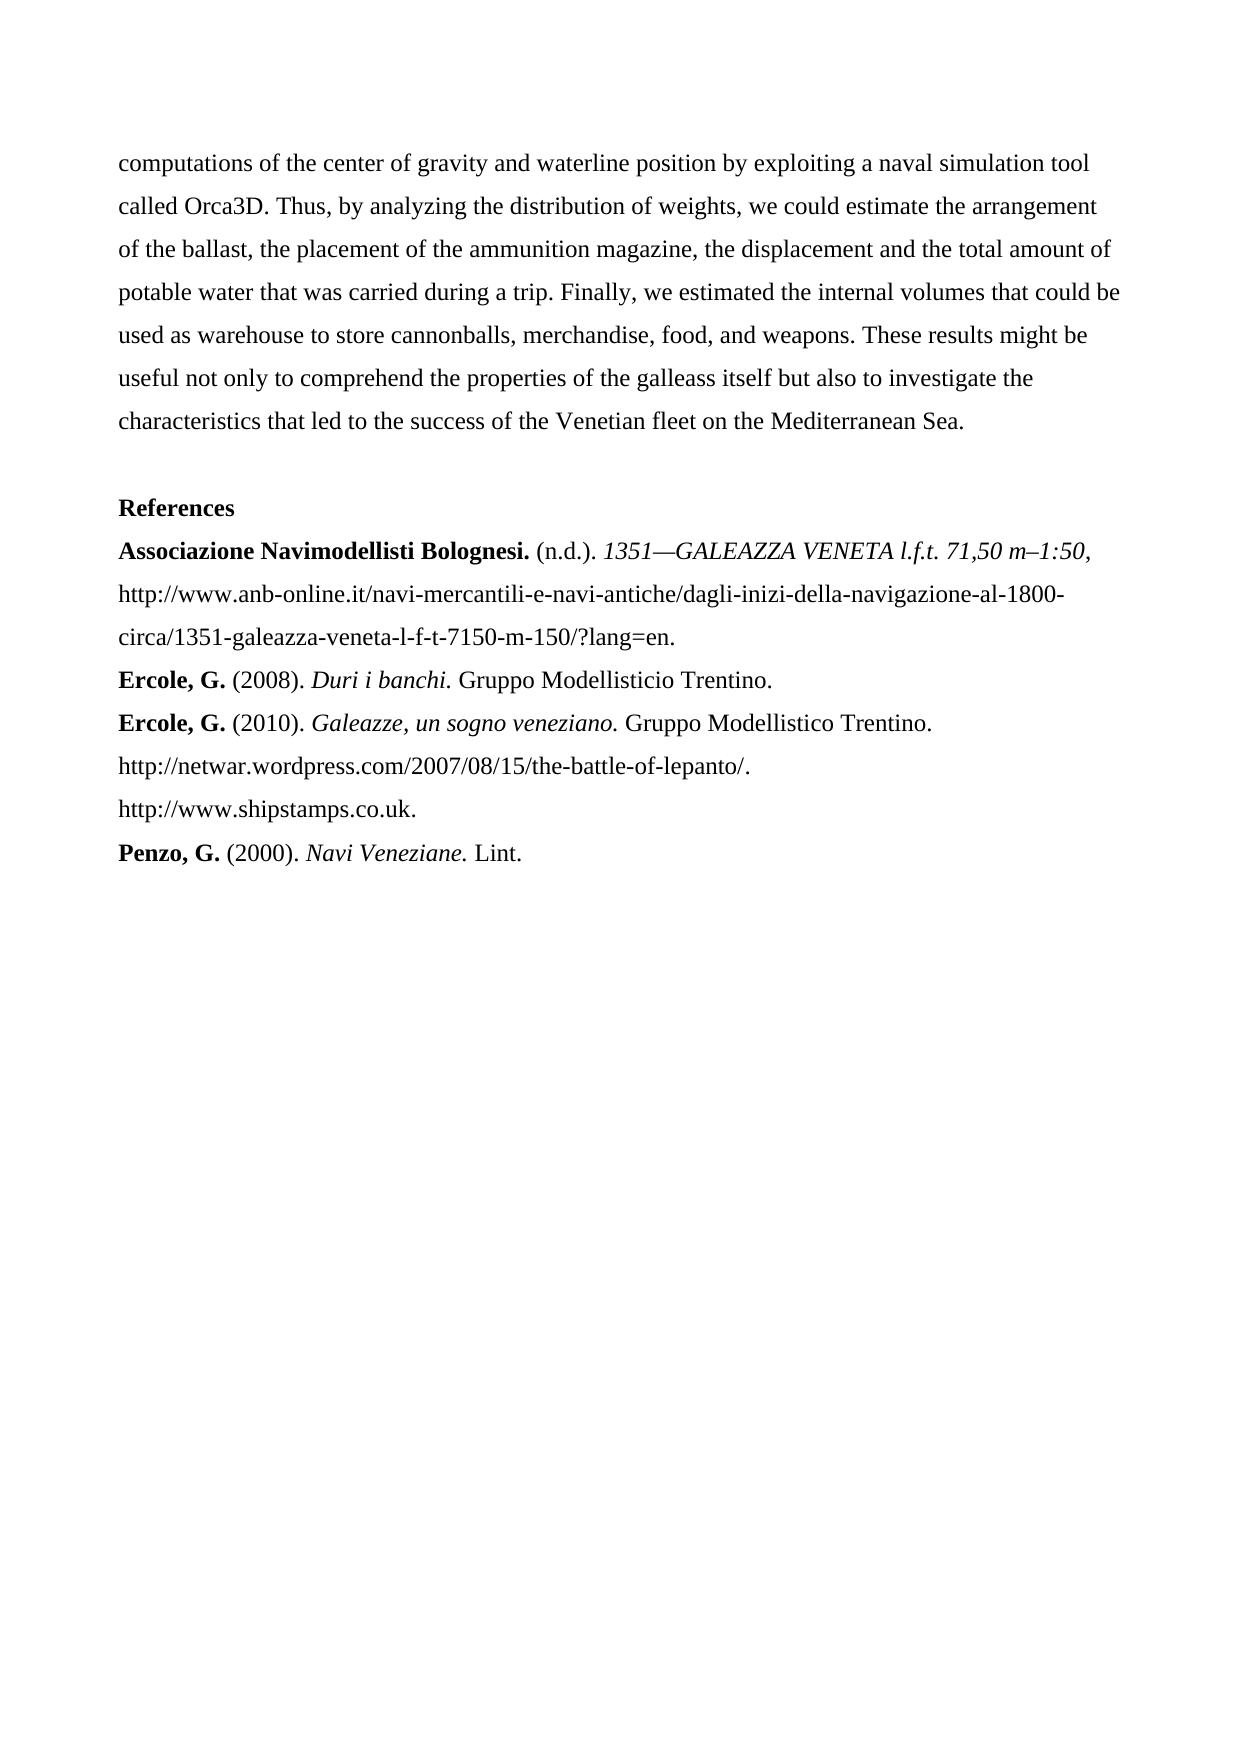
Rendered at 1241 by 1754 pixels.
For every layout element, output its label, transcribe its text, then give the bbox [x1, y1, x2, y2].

text Ercole, G. (2008). Duri i banchi. Gruppo Modellisticio Trentino. [118, 665, 1122, 694]
text http://www.shipstamps.co.uk. [118, 794, 1122, 823]
text Ercole, G. (2010). Galeazze, un sogno veneziano. Gruppo Modellistico Trentino. [118, 708, 1122, 737]
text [118, 148, 1122, 435]
text Penzo, G. (2000). Navi Veneziane. Lint. [118, 838, 1122, 866]
text http://netwar.wordpress.com/2007/08/15/the-battle-of-lepanto/. [118, 751, 1122, 780]
text References [118, 493, 1122, 521]
text Associazione Navimodellisti Bolognesi. (n.d.). 1351—GALEAZZA VENETA l.f.t. 71,50 m–1:50, http://www.anb-online.it/navi-mercantili-e-navi-antiche/dagli-inizi-della-navigazione-al-1800-circa/1351-galeazza-veneta-l-f-t-7150-m-150/?lang=en. [118, 536, 1122, 651]
